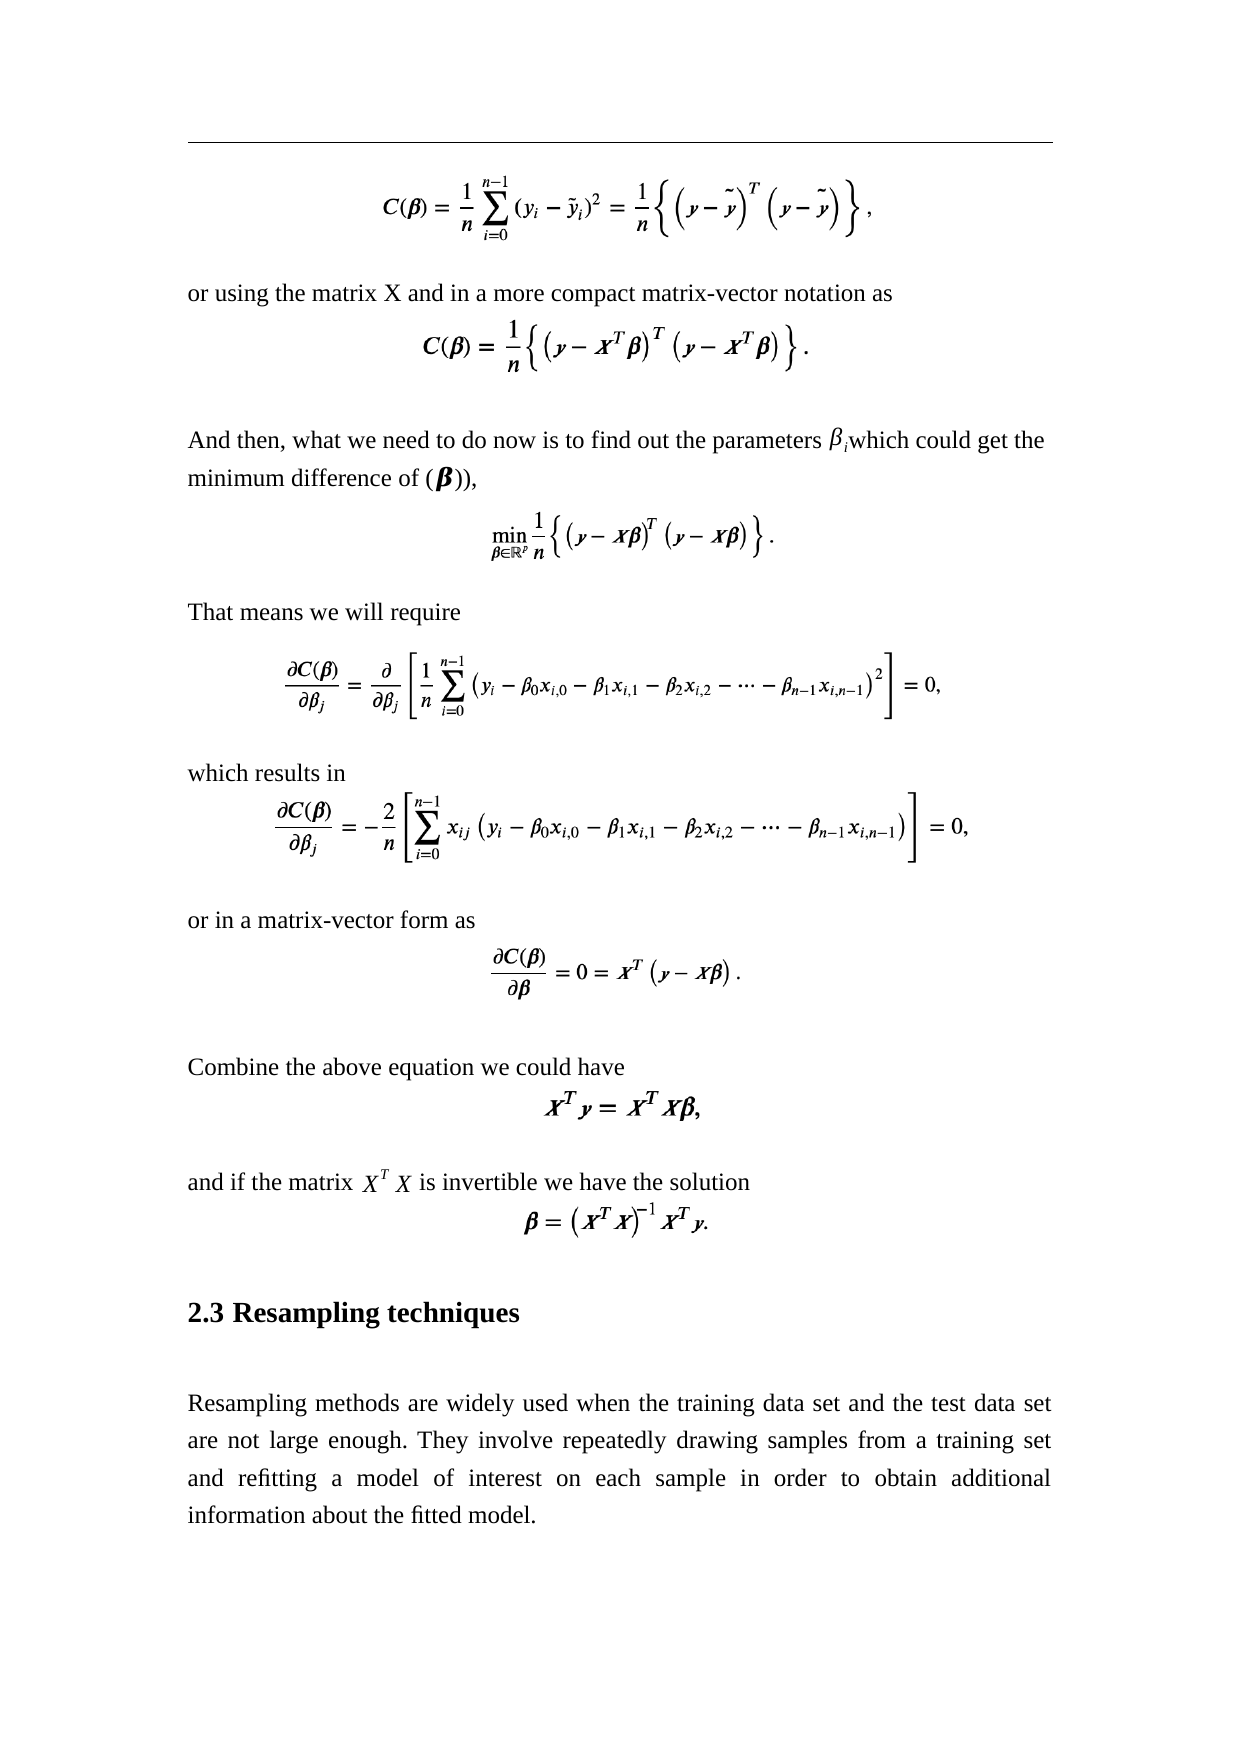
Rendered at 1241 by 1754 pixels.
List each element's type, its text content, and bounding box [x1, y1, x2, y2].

text That means we will require [187, 595, 1053, 628]
text and if the matrix is invertible we have the solution [187, 1165, 1053, 1197]
picture [361, 162, 879, 253]
picture [408, 308, 832, 390]
picture [268, 789, 973, 869]
list Resampling techniques [187, 1279, 1053, 1344]
picture [268, 642, 972, 735]
text Resampling methods are widely used when the training data set and the test data set are not large enough. They involve repeatedly drawing samples from a training set and reﬁtting a model of interest on each sample in order to obtain additional information about the ﬁtted model. [187, 1386, 1053, 1531]
picture [458, 497, 783, 566]
text which results in [187, 757, 1053, 789]
text or using the matrix X and in a more compact matrix-vector notation as [187, 276, 1053, 309]
text And then, what we need to do now is to find out the parameters which could get the minimum difference of (𝜷)), [187, 423, 1053, 493]
text Combine the above equation we could have [187, 1051, 1053, 1083]
picture [481, 936, 759, 1015]
picture [522, 1083, 718, 1145]
picture [513, 1197, 727, 1249]
text or in a matrix-vector form as [187, 903, 1053, 936]
